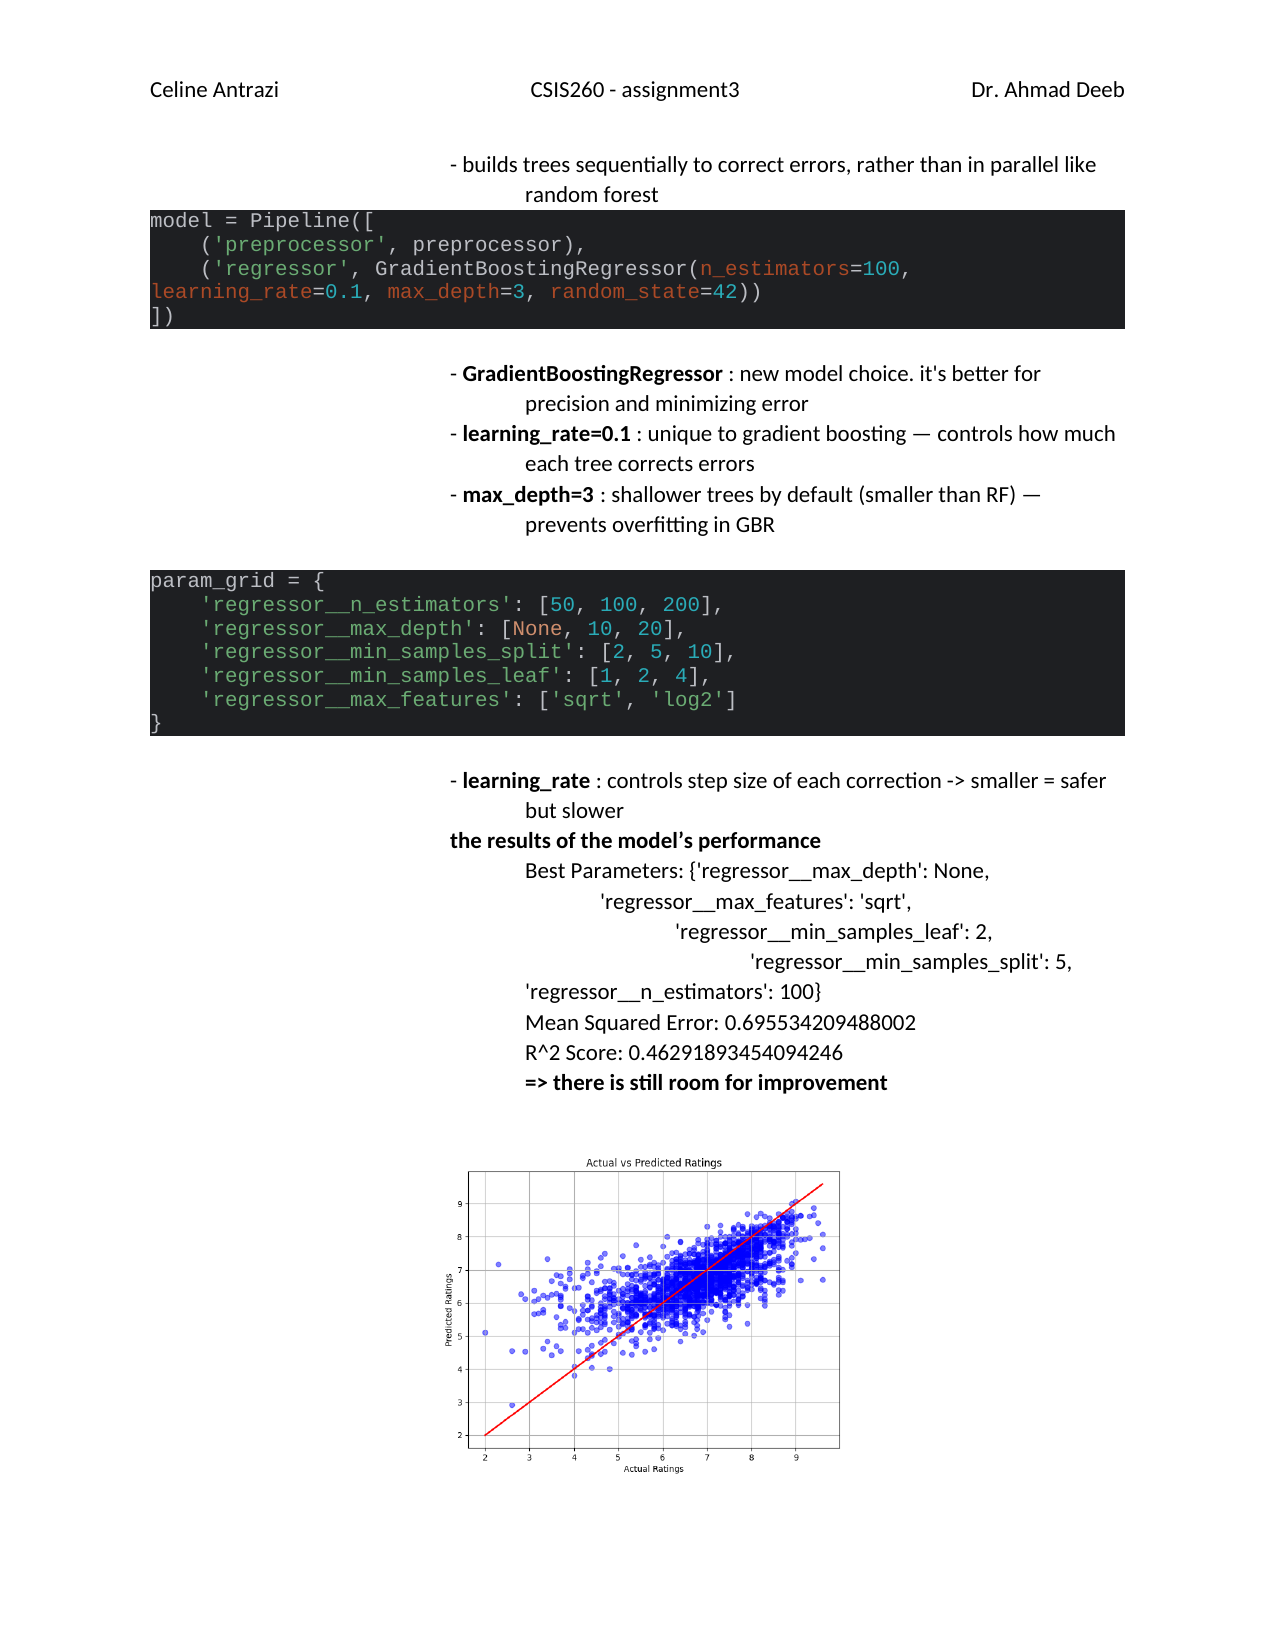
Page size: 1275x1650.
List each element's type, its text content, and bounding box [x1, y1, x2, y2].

picture [408, 1128, 887, 1487]
text model = Pipeline([ ('preprocessor', preprocessor), ('regressor', GradientBoostingRegressor(n_estimators=100, learning_rate=0.1, max_depth=3, random_state=42)) ]) [150, 210, 1125, 329]
list - max_depth=3 : shallower trees by default (smaller than RF) — prevents overfitting in GBR [300, 480, 1125, 538]
text param_grid = { 'regressor__n_estimators': [50, 100, 200], 'regressor__max_depth': [None, 10, 20], 'regressor__min_samples_split': [2, 5, 10], 'regressor__min_samples_leaf': [1, 2, 4], 'regressor__max_features': ['sqrt', 'log2'] } [150, 570, 1125, 736]
list the results of the model’s performance [300, 826, 1125, 854]
list Best Parameters: {'regressor__max_depth': None, 'regressor__max_features': 'sqrt', 'regressor__min_samples_leaf': 2, 'regressor__min_samples_split': 5, [300, 857, 1125, 975]
list - builds trees sequentially to correct errors, rather than in parallel like random forest [300, 150, 1125, 208]
list 'regressor__n_estimators': 100} [300, 977, 1125, 1006]
list - GradientBoostingRegressor : new model choice. it's better for precision and minimizing error [300, 359, 1125, 417]
list Mean Squared Error: 0.695534209488002 [300, 1008, 1125, 1036]
list - learning_rate : controls step size of each correction -> smaller = safer but slower [300, 766, 1125, 824]
list R^2 Score: 0.46291893454094246 [300, 1038, 1125, 1066]
list - learning_rate=0.1 : unique to gradient boosting — controls how much each tree corrects errors [300, 419, 1125, 477]
list => there is still room for improvement [300, 1068, 1125, 1096]
